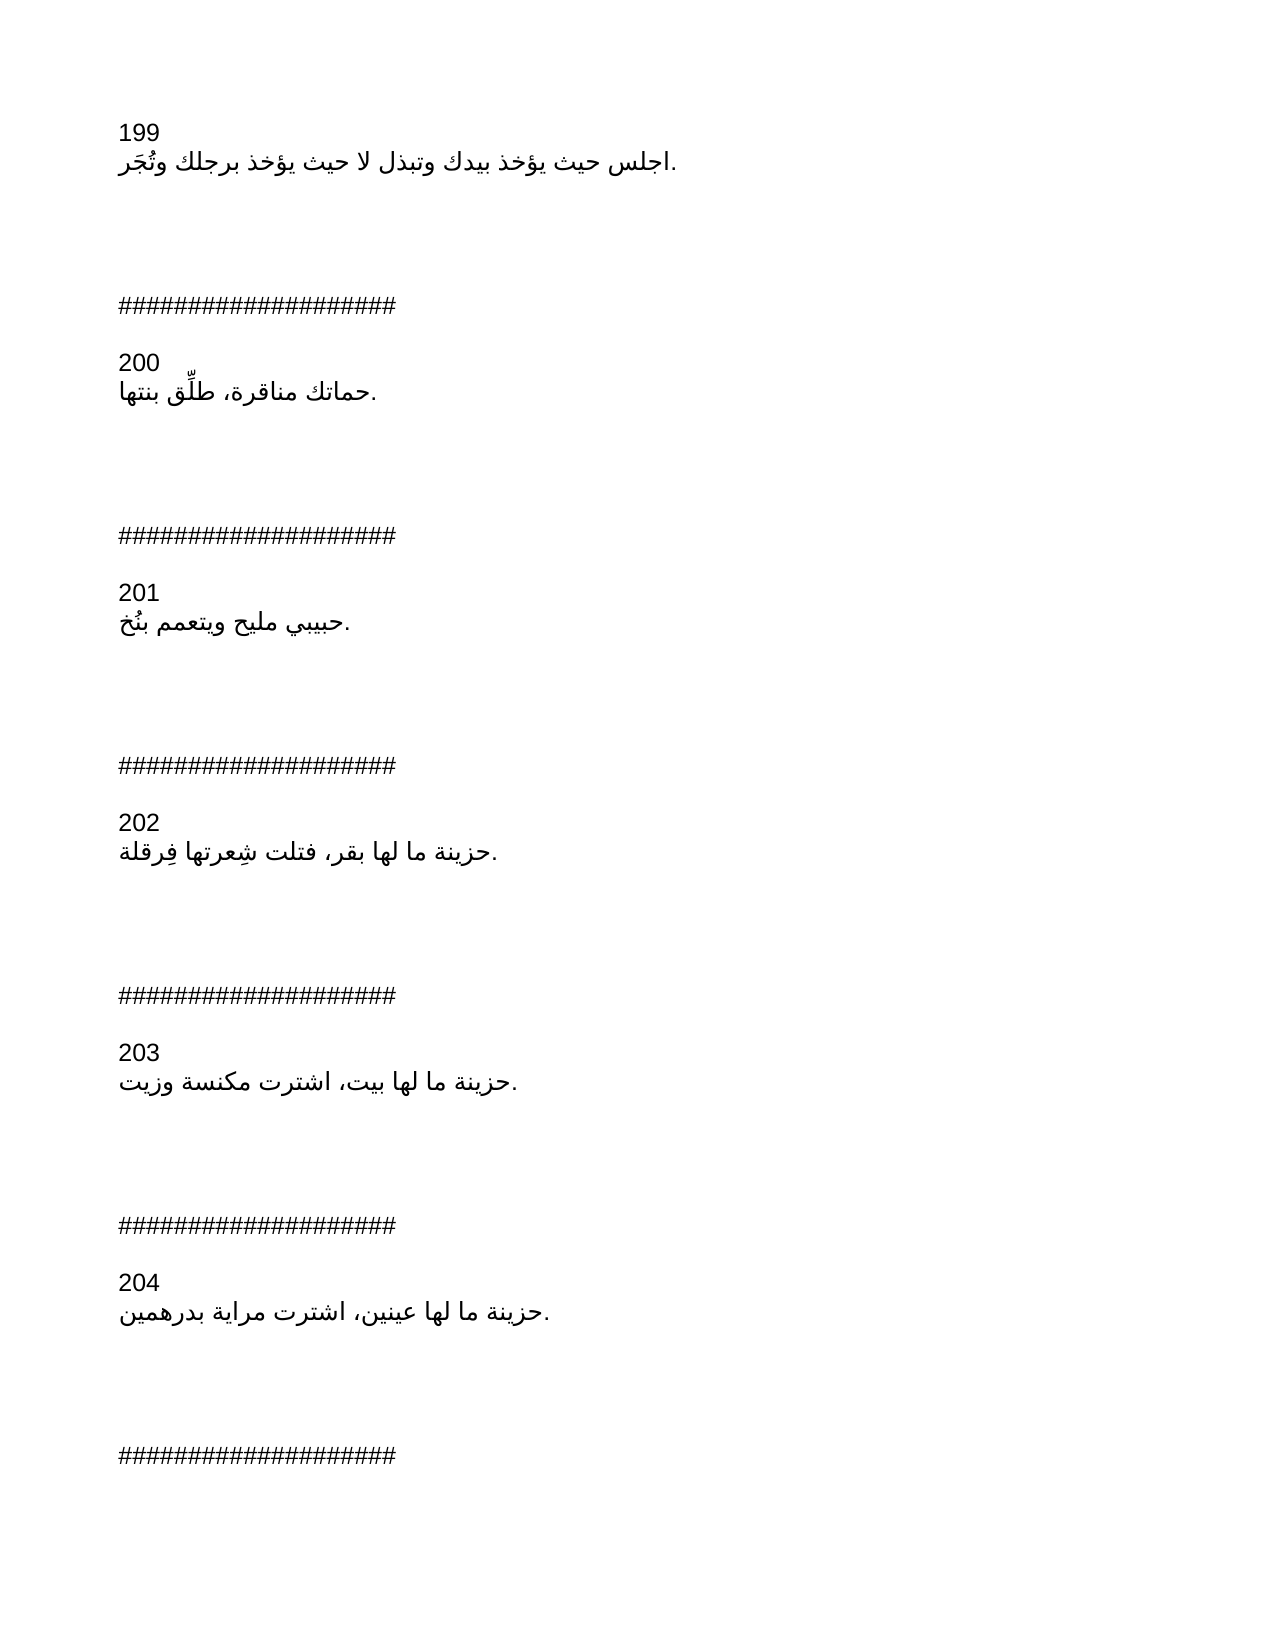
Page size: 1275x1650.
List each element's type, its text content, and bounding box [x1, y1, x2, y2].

text 204 حزينة ما لها عينين، اشترت مراية بدرهمين. #################### [118, 1268, 1157, 1498]
text 200 حماتك مناقرة، طلِّق بنتها. #################### [118, 348, 1157, 578]
text 199 اجلس حيث يؤخذ بيدك وتبذل لا حيث يؤخذ برجلك وتُجَر. #################### [118, 118, 1157, 348]
text 203 حزينة ما لها بيت، اشترت مكنسة وزيت. #################### [118, 1038, 1157, 1268]
text 201 حبيبي مليح ويتعمم بنُخ. #################### [118, 578, 1157, 808]
text 202 حزينة ما لها بقر، فتلت شِعرتها فِرقلة. #################### [118, 808, 1157, 1038]
